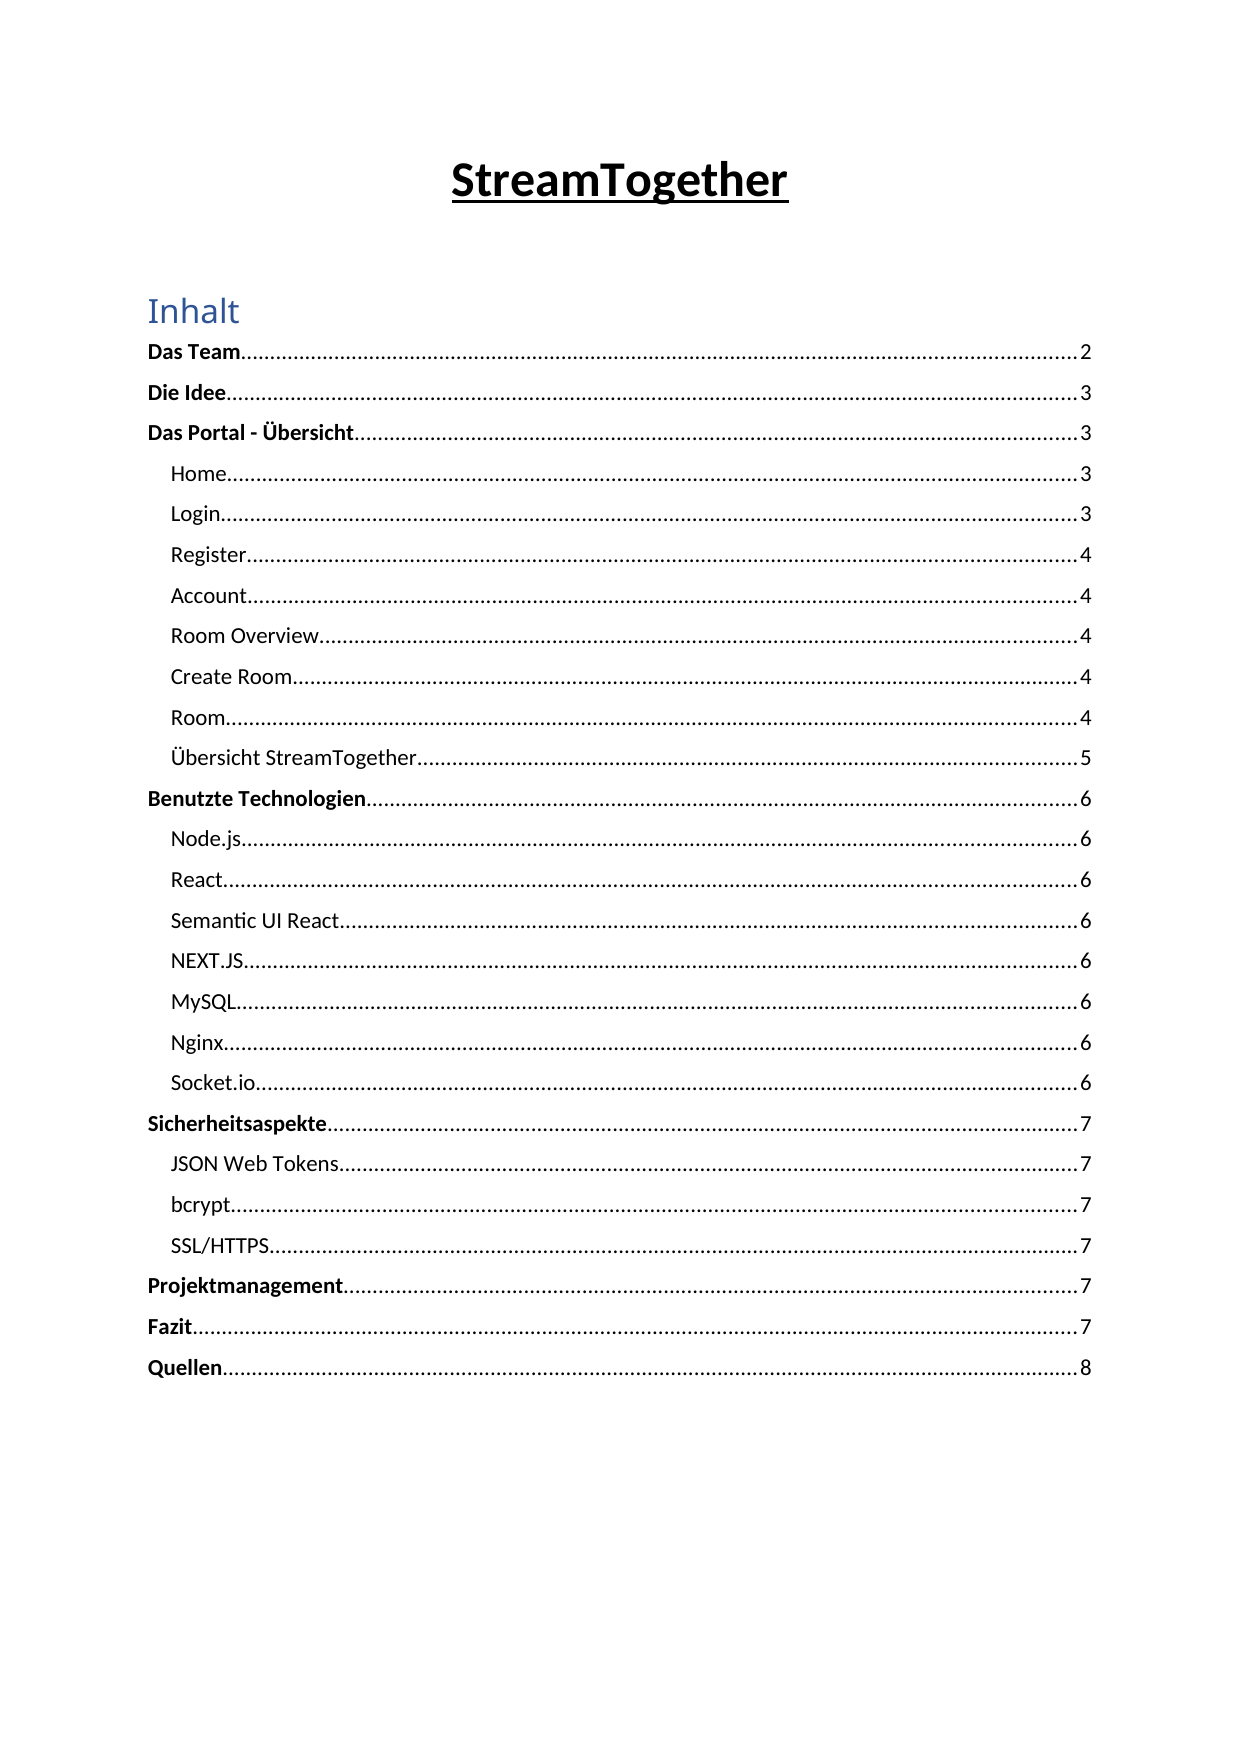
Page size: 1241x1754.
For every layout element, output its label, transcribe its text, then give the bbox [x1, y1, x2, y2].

text StreamTogether [148, 148, 1093, 209]
